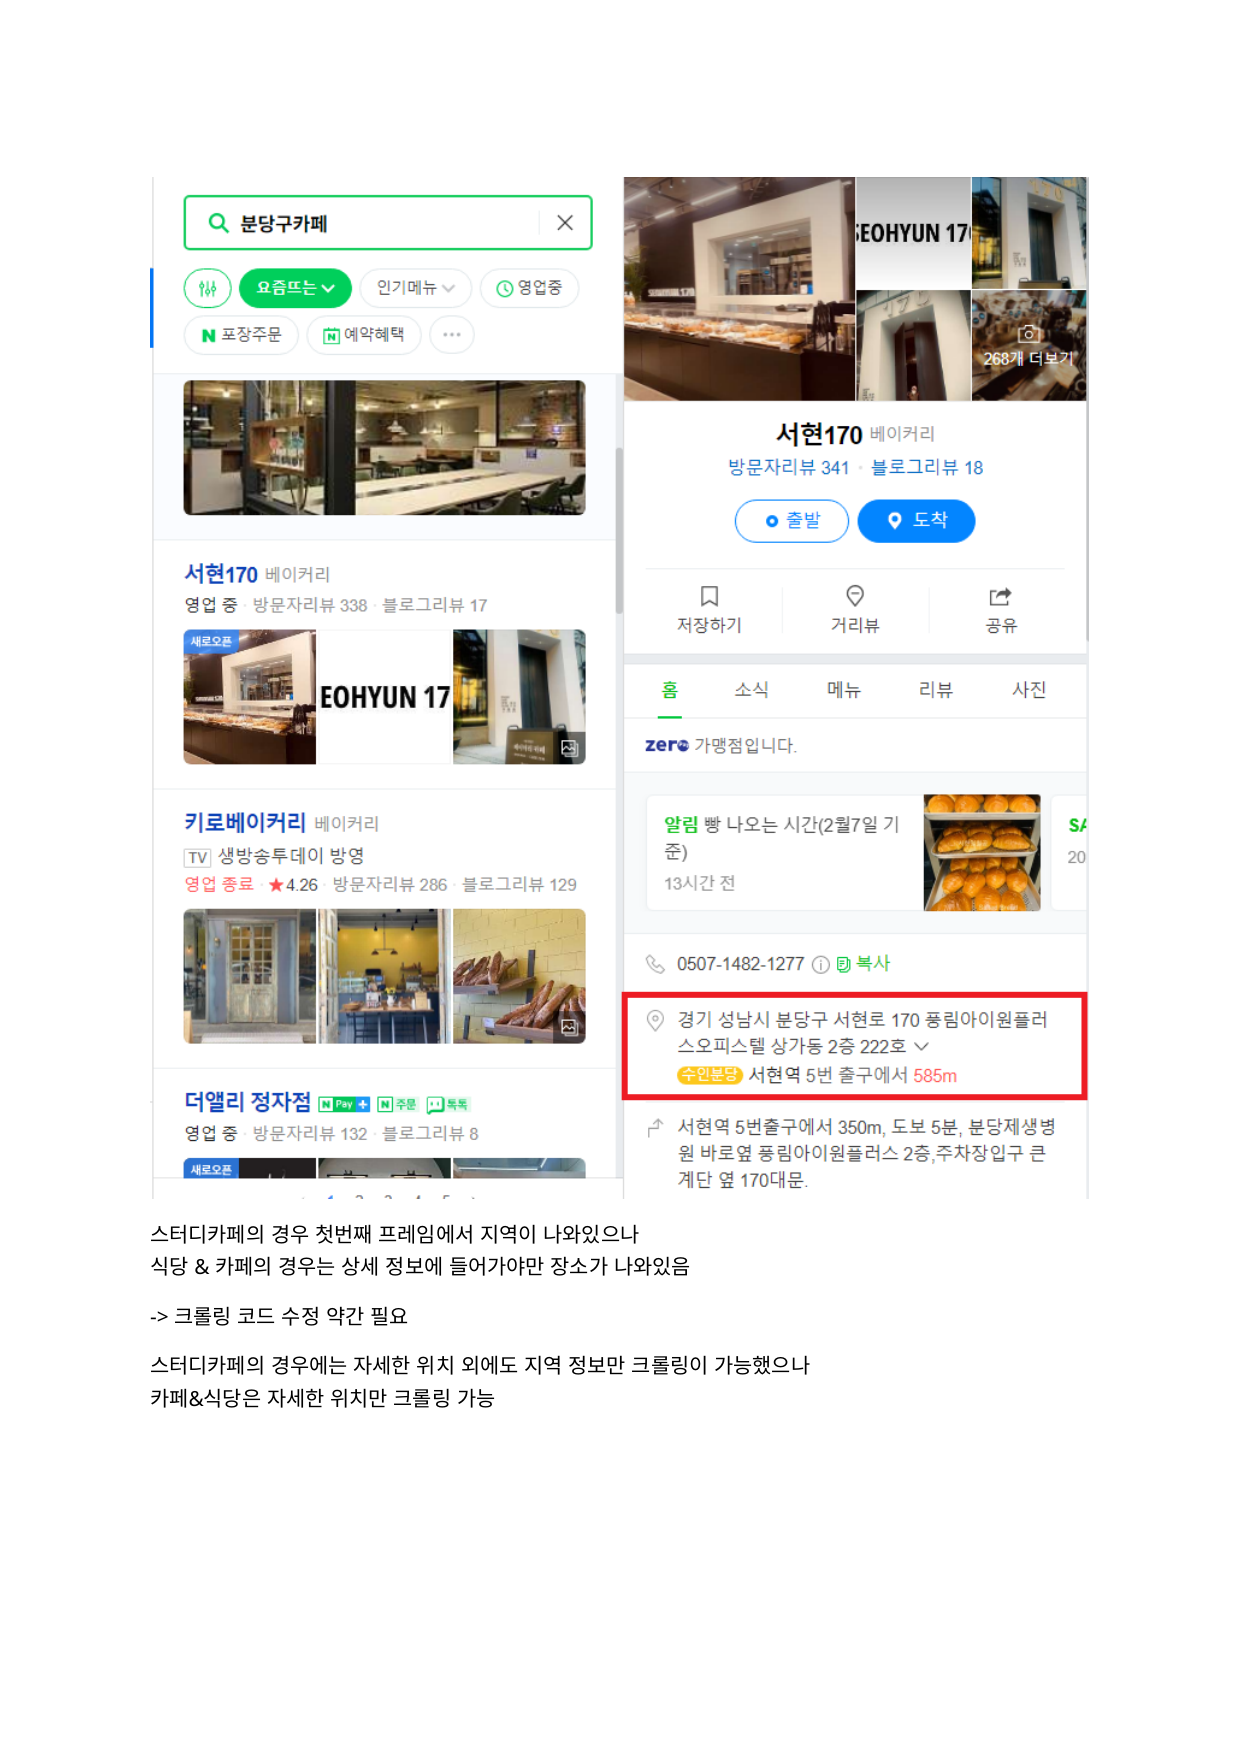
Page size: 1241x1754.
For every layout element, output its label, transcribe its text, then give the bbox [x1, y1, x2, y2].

text -> 크롤링 코드 수정 약간 필요 [150, 1300, 1090, 1330]
picture [150, 177, 1089, 1199]
text 스터디카페의 경우 첫번째 프레임에서 지역이 나와있으나 식당 & 카페의 경우는 상세 정보에 들어가야만 장소가 나와있음 [150, 1218, 1090, 1281]
text 스터디카페의 경우에는 자세한 위치 외에도 지역 정보만 크롤링이 가능했으나 카페&식당은 자세한 위치만 크롤링 가능 [150, 1349, 1090, 1443]
